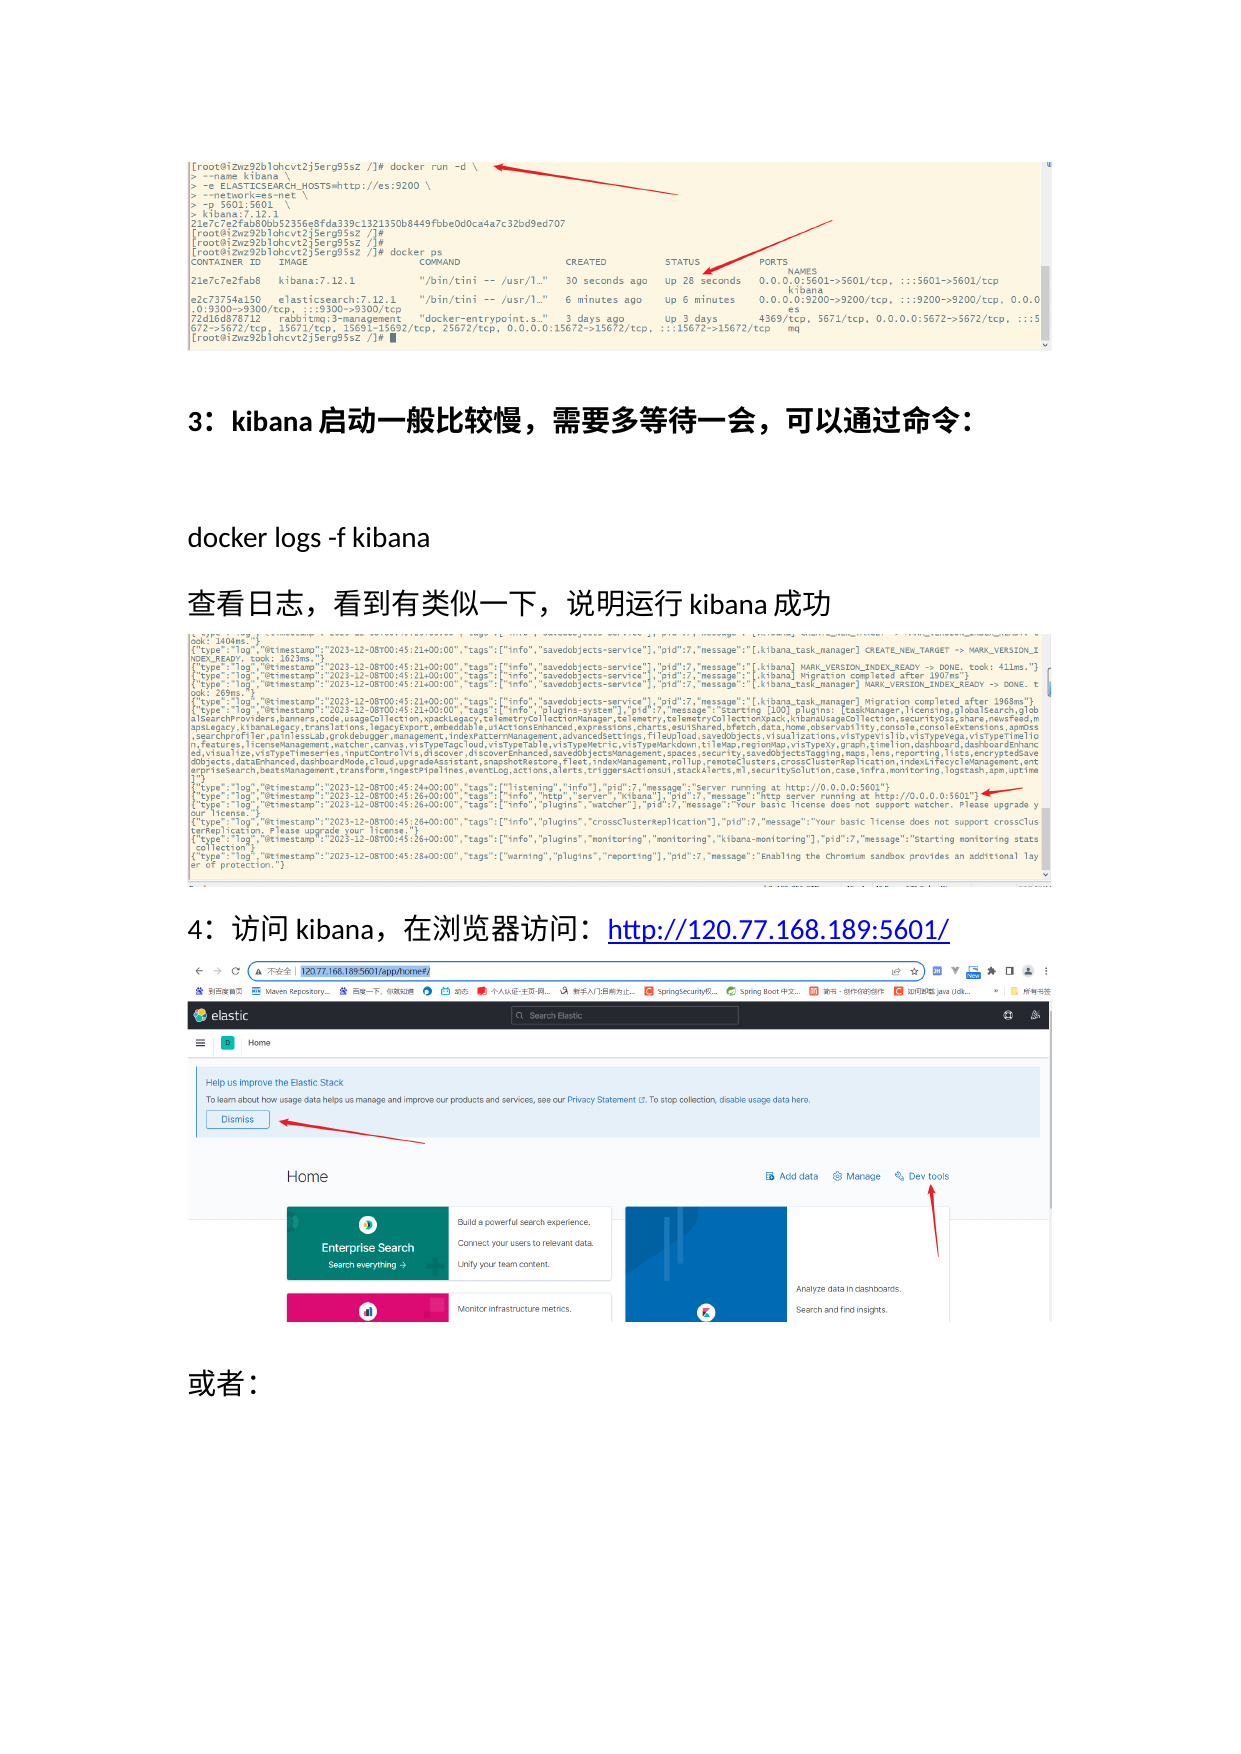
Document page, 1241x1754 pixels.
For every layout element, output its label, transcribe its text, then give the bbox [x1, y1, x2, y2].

subtitle 3：kibana启动一般比较慢，需要多等待一会，可以通过命令： [187, 386, 1053, 451]
picture [187, 634, 1052, 887]
picture [187, 162, 1052, 351]
text 或者： [187, 1349, 1053, 1414]
text docker logs -f kibana [187, 504, 1053, 569]
text 4：访问kibana，在浏览器访问：http://120.77.168.189:5601/ [187, 894, 1053, 959]
text 查看日志，看到有类似一下，说明运行kibana成功 [187, 569, 1053, 634]
picture [187, 959, 1052, 1322]
